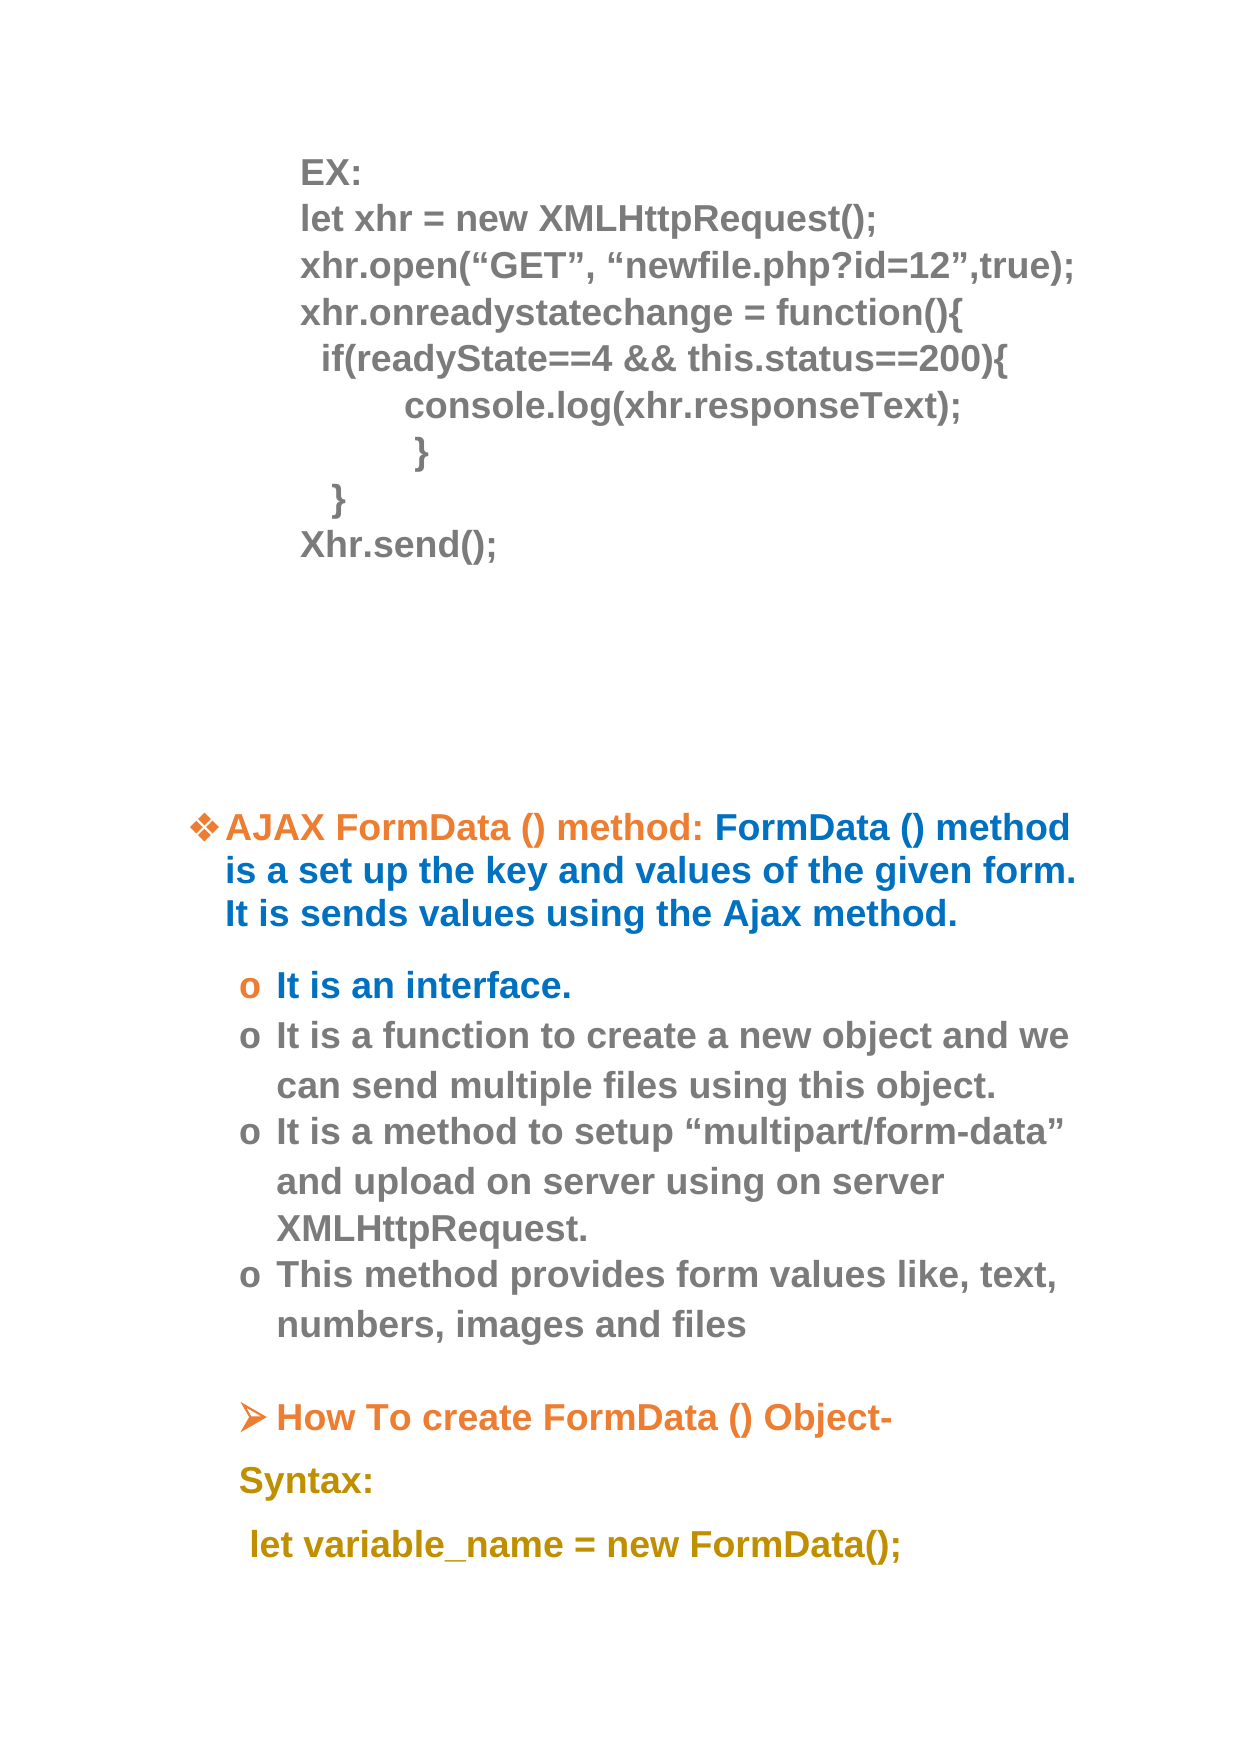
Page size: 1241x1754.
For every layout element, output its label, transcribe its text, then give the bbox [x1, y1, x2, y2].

list It is a function to create a new object and we can send multiple files using this object. [239, 1013, 1090, 1106]
list How To create FormData () Object- [239, 1395, 1090, 1439]
list } [300, 429, 1090, 472]
text let variable_name = new FormData(); [239, 1522, 1090, 1565]
list } [300, 476, 1090, 519]
list Xhr.send(); [300, 522, 1090, 566]
list if(readyState==4 && this.status==200){ [300, 336, 1090, 379]
text Syntax: [239, 1459, 1090, 1502]
list AJAX FormData () method: FormData () method is a set up the key and values of the given form. It is sends values using the Ajax method. [187, 805, 1090, 935]
list let xhr = new XMLHttpRequest(); [300, 197, 1090, 240]
list EX: [300, 150, 1090, 193]
list xhr.onreadystatechange = function(){ [300, 290, 1090, 333]
list console.log(xhr.responseText); [300, 383, 1090, 426]
list xhr.open(“GET”, “newfile.php?id=12”,true); [300, 243, 1090, 286]
list This method provides form values like, text, numbers, images and files [239, 1252, 1090, 1345]
list It is a method to setup “multipart/form-data” and upload on server using on server XMLHttpRequest. [239, 1109, 1090, 1249]
list It is an interface. [239, 963, 1090, 1009]
